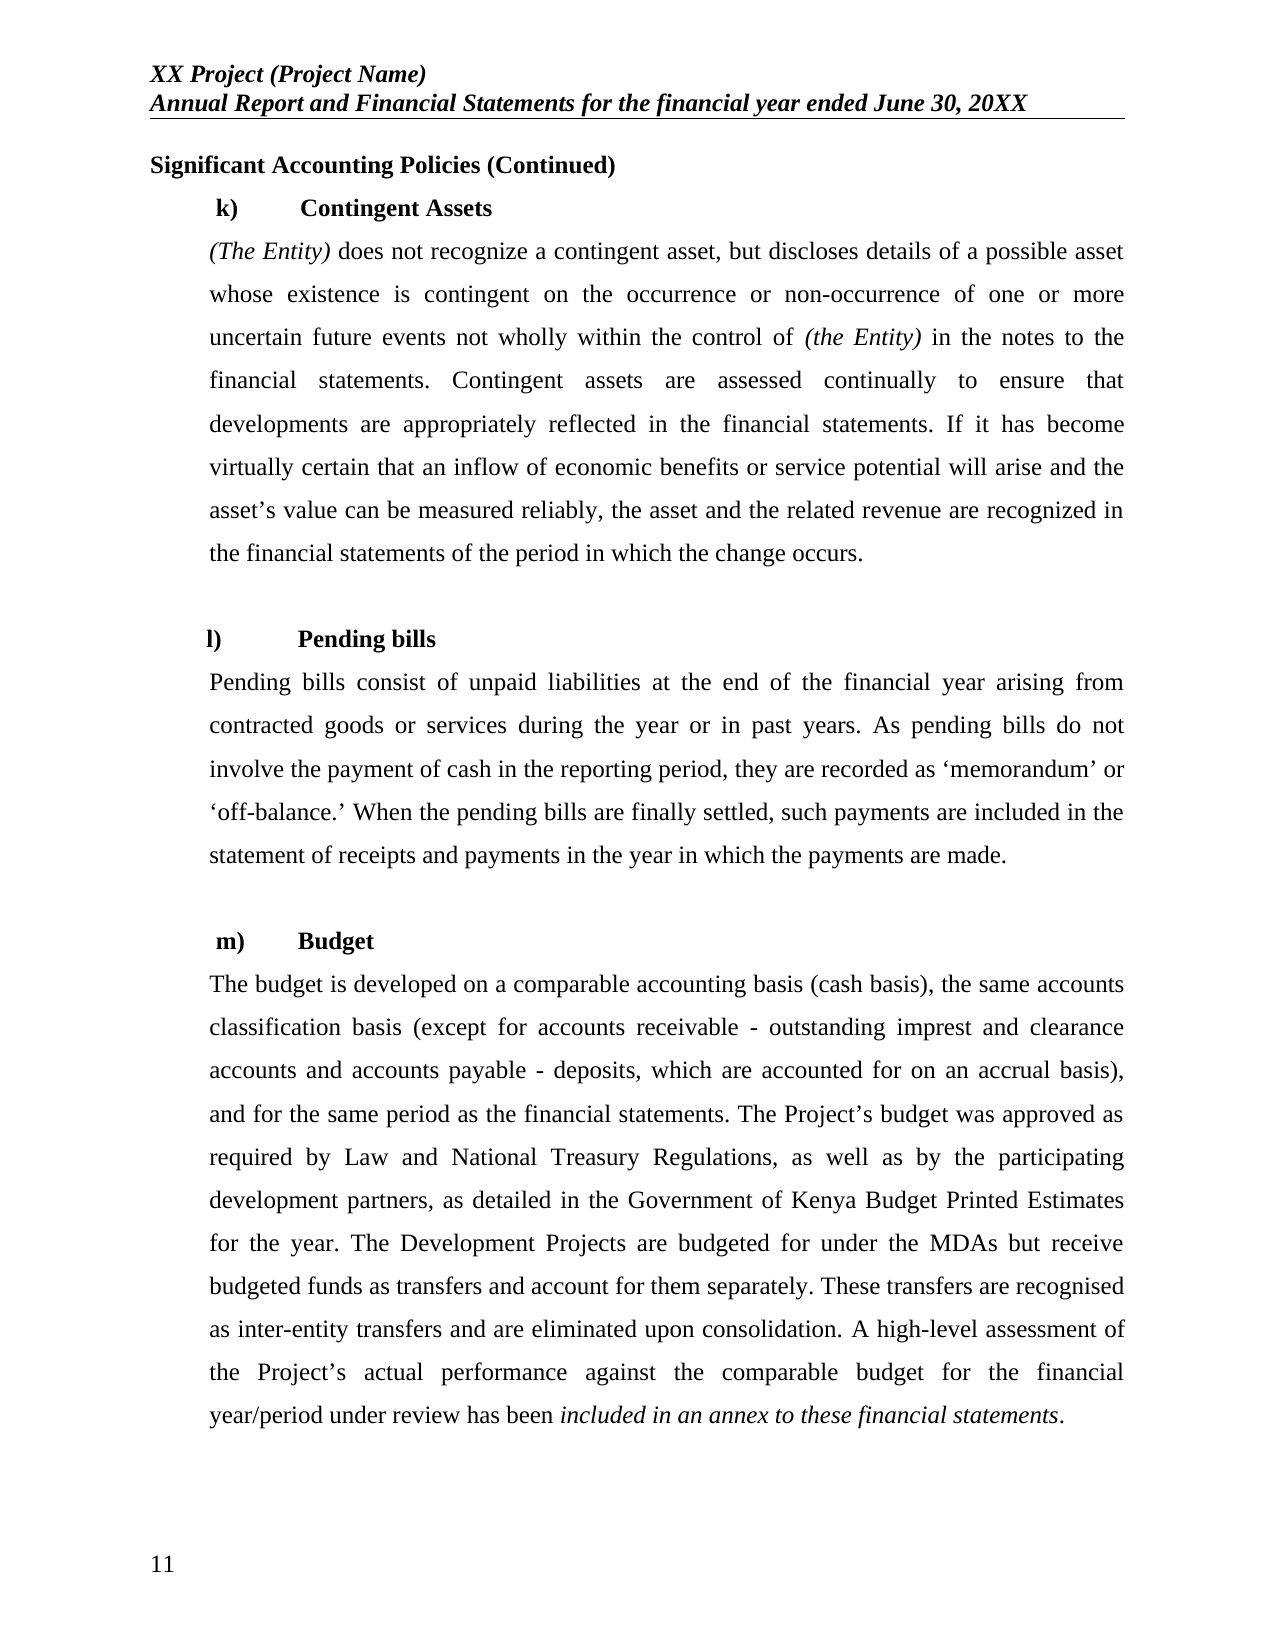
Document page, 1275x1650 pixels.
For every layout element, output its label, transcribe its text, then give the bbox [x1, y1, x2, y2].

text The budget is developed on a comparable accounting basis (cash basis), the same accounts classification basis (except for accounts receivable - outstanding imprest and clearance accounts and accounts payable - deposits, which are accounted for on an accrual basis), and for the same period as the financial statements. The Project’s budget was approved as required by Law and National Treasury Regulations, as well as by the participating development partners, as detailed in the Government of Kenya Budget Printed Estimates for the year. The Development Projects are budgeted for under the MDAs but receive budgeted funds as transfers and account for them separately. These transfers are recognised as inter-entity transfers and are eliminated upon consolidation. A high-level assessment of the Project’s actual performance against the comparable budget for the financial year/period under review has been included in an annex to these financial statements. [209, 969, 1125, 1429]
list Pending bills [206, 624, 1125, 653]
text Pending bills consist of unpaid liabilities at the end of the financial year arising from contracted goods or services during the year or in past years. As pending bills do not involve the payment of cash in the reporting period, they are recorded as ‘memorandum’ or ‘off-balance.’ When the pending bills are finally settled, such payments are included in the statement of receipts and payments in the year in which the payments are made. [209, 667, 1125, 869]
list Budget [216, 926, 1125, 955]
list Contingent Assets [216, 193, 1125, 222]
text Significant Accounting Policies (Continued) [150, 150, 1125, 179]
text (The Entity) does not recognize a contingent asset, but discloses details of a possible asset whose existence is contingent on the occurrence or non-occurrence of one or more uncertain future events not wholly within the control of (the Entity) in the notes to the financial statements. Contingent assets are assessed continually to ensure that developments are appropriately reflected in the financial statements. If it has become virtually certain that an inflow of economic benefits or service potential will arise and the asset’s value can be measured reliably, the asset and the related revenue are recognized in the financial statements of the period in which the change occurs. [209, 236, 1125, 567]
